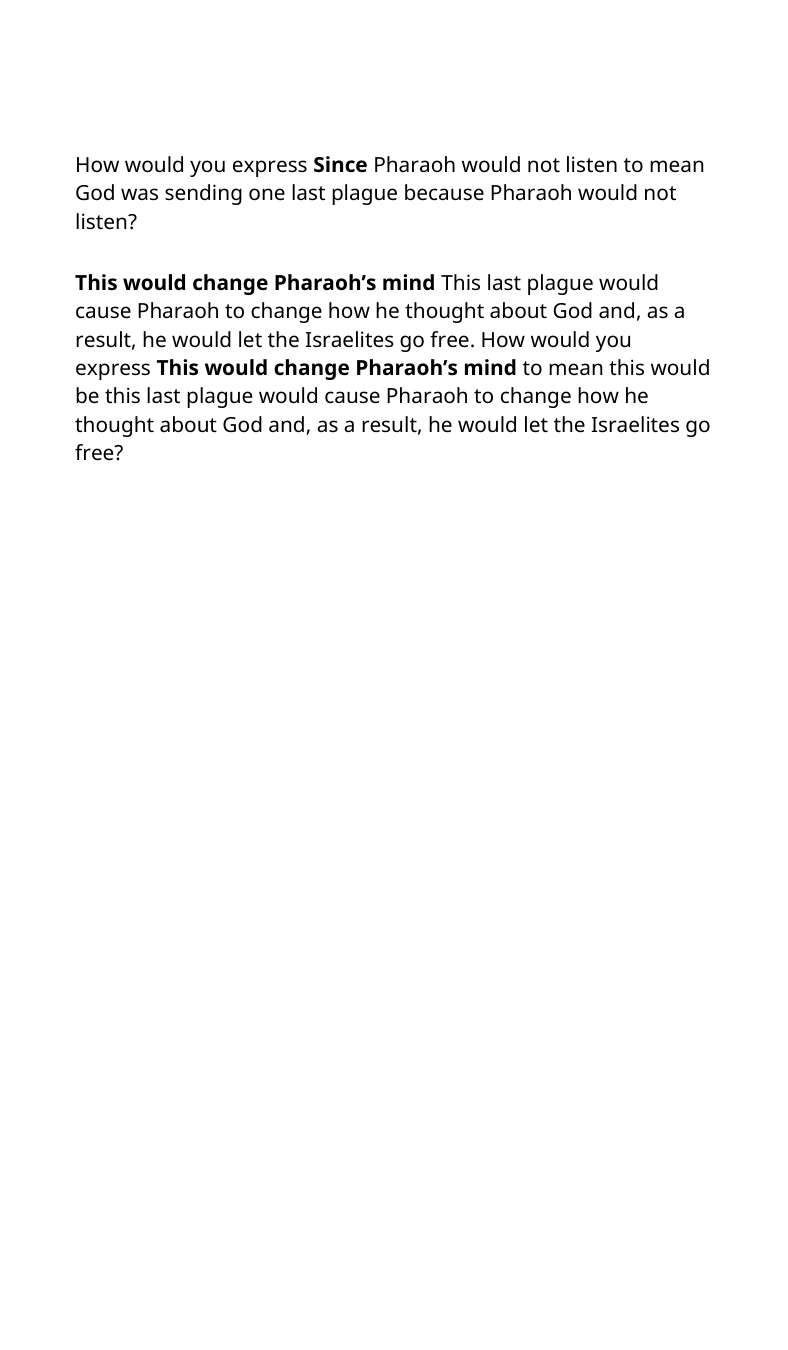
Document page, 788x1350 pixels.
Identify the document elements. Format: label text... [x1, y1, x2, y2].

text This would change Pharaoh’s mind This last plague would cause Pharaoh to change how he thought about God and, as a result, he would let the Israelites go free. How would you express This would change Pharaoh’s mind to mean this would be this last plague would cause Pharaoh to change how he thought about God and, as a result, he would let the Israelites go free? [75, 239, 712, 467]
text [75, 150, 712, 235]
